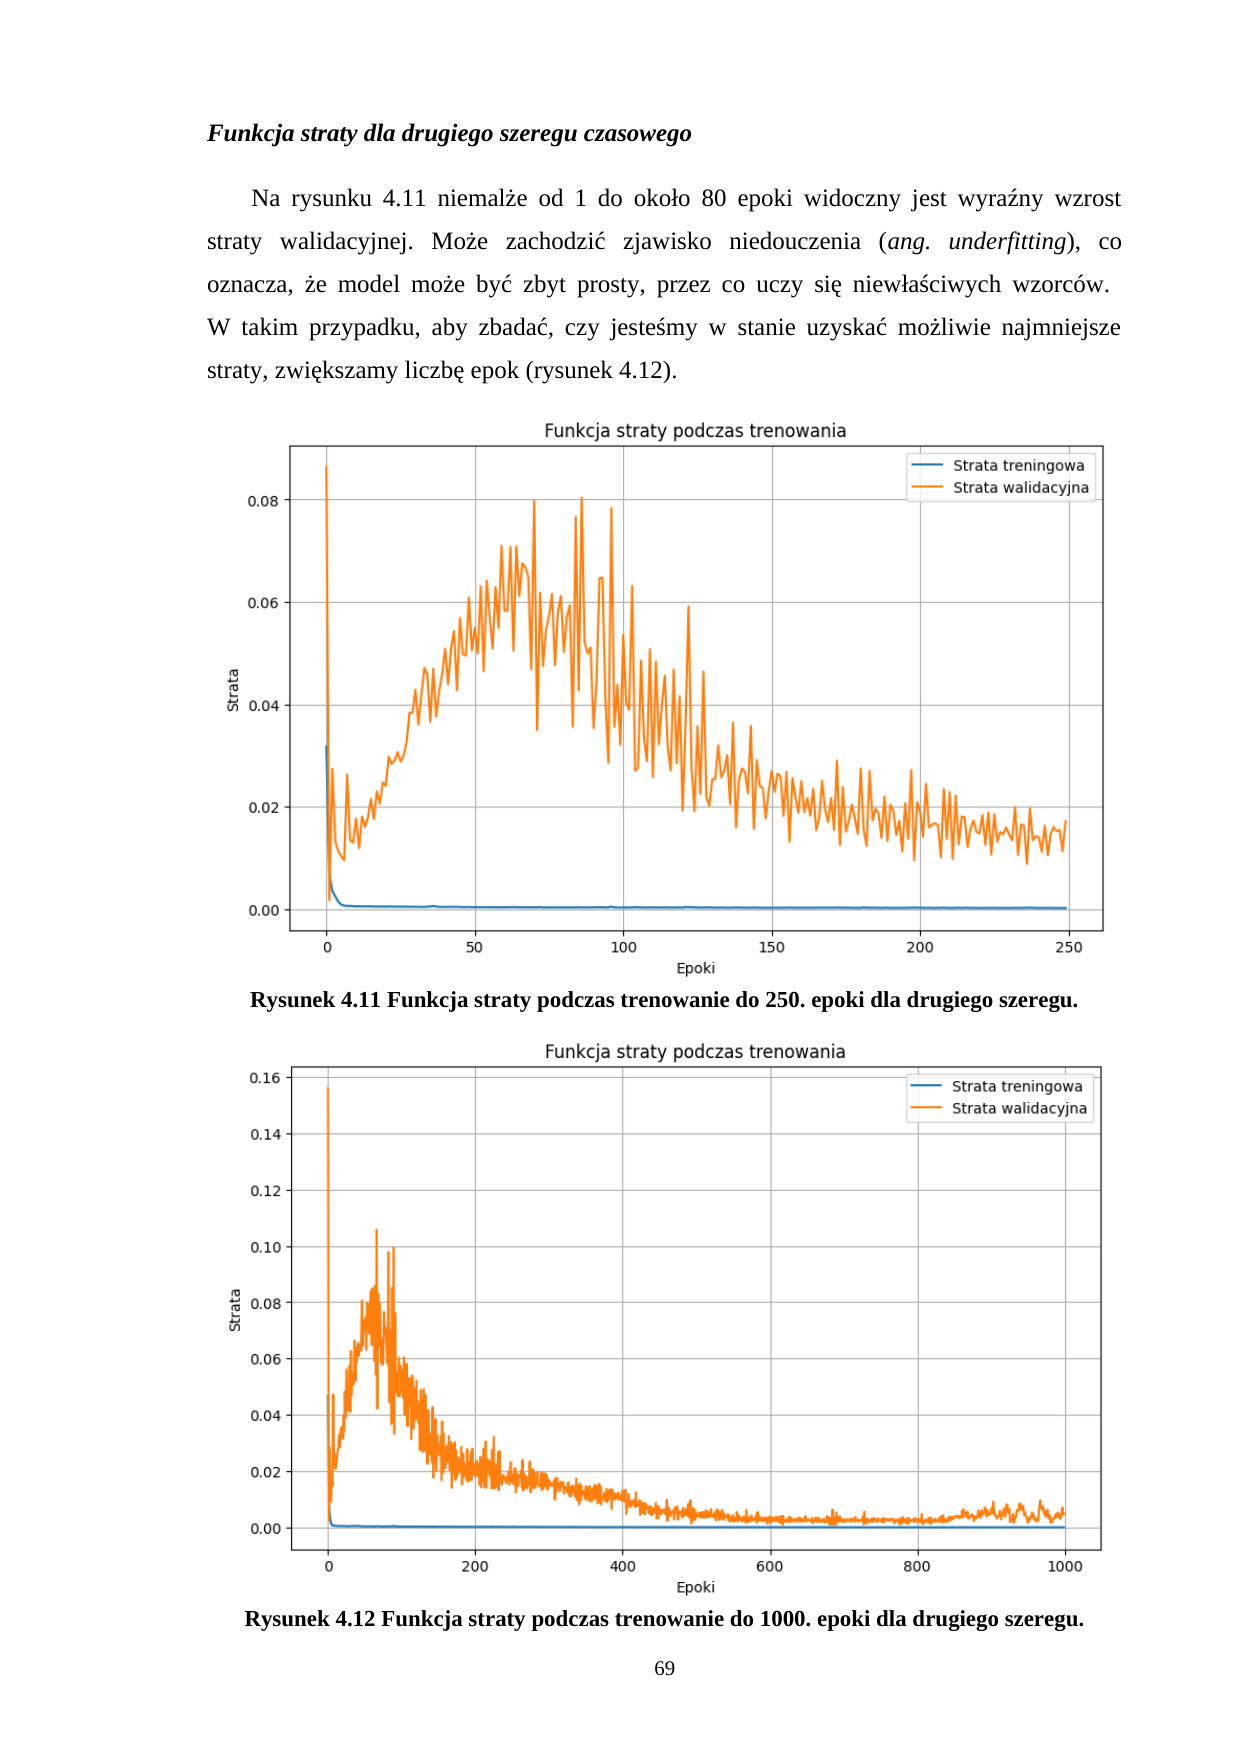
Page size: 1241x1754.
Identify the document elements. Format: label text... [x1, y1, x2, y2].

text Rysunek 4.11 Funkcja straty podczas trenowanie do 250. epoki dla drugiego szeregu. [207, 986, 1122, 1012]
picture [216, 412, 1113, 986]
picture [218, 1033, 1111, 1605]
text Funkcja straty dla drugiego szeregu czasowego [207, 118, 1122, 147]
text Rysunek 4.12 Funkcja straty podczas trenowanie do 1000. epoki dla drugiego szeregu. [207, 1605, 1122, 1631]
text Na rysunku 4.11 niemalże od 1 do około 80 epoki widoczny jest wyraźny wzrost straty walidacyjnej. Może zachodzić zjawisko niedouczenia (ang. underfitting), co oznacza, że model może być zbyt prosty, przez co uczy się niewłaściwych wzorców. W takim przypadku, aby zbadać, czy jesteśmy w stanie uzyskać możliwie najmniejsze straty, zwiększamy liczbę epok (rysunek 4.12). [207, 183, 1122, 384]
